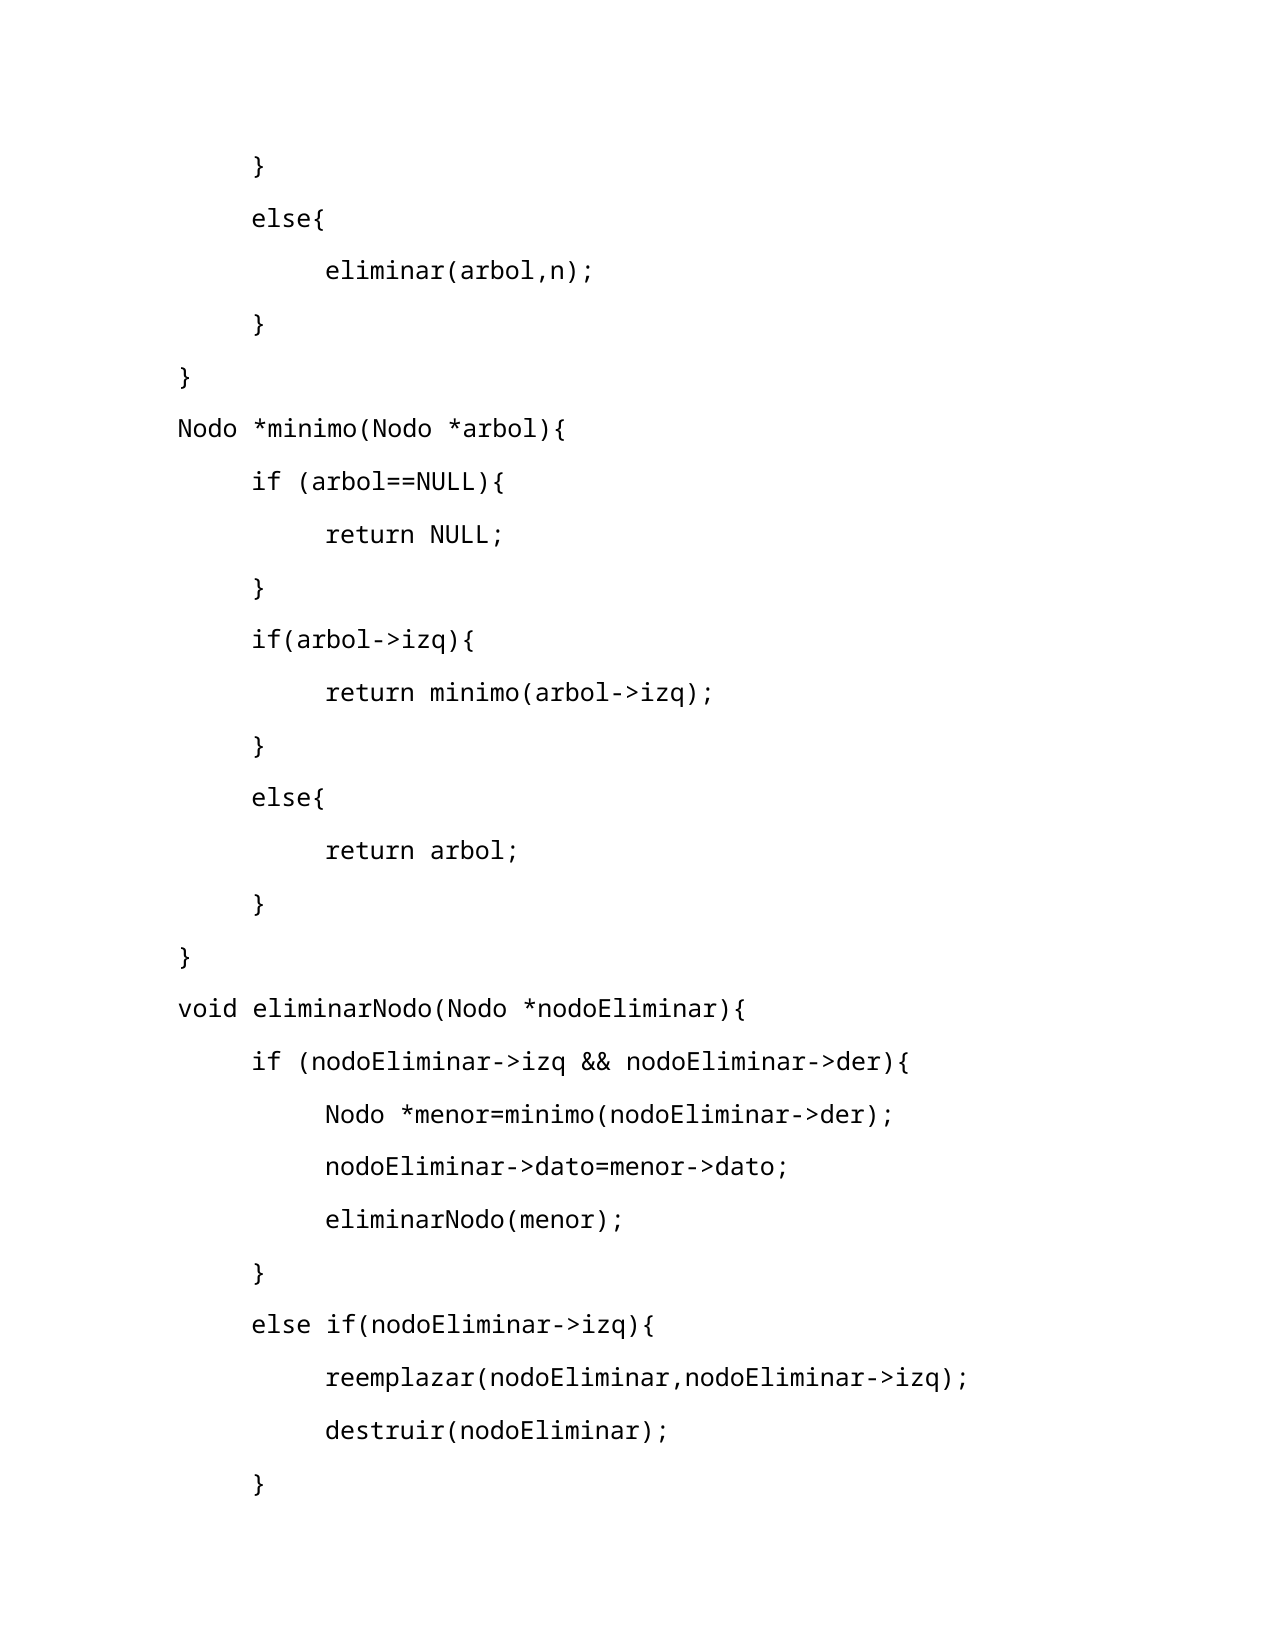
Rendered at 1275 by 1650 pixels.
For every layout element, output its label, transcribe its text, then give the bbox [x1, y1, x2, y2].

text else if(nodoEliminar->izq){ [177, 1307, 1098, 1341]
text return NULL; [177, 517, 1098, 551]
text } [177, 306, 1098, 340]
text reemplazar(nodoEliminar,nodoEliminar->izq); [177, 1360, 1098, 1394]
text Nodo *menor=minimo(nodoEliminar->der); [177, 1096, 1098, 1130]
text } [177, 358, 1098, 392]
text if (arbol==NULL){ [177, 464, 1098, 498]
text nodoEliminar->dato=menor->dato; [177, 1149, 1098, 1183]
text } [177, 938, 1098, 972]
text } [177, 148, 1098, 182]
text else{ [177, 780, 1098, 814]
text } [177, 886, 1098, 919]
text if (nodoEliminar->izq && nodoEliminar->der){ [177, 1044, 1098, 1078]
text else{ [177, 200, 1098, 234]
text eliminarNodo(menor); [177, 1202, 1098, 1236]
text } [177, 1254, 1098, 1288]
text void eliminarNodo(Nodo *nodoEliminar){ [177, 991, 1098, 1025]
text Nodo *minimo(Nodo *arbol){ [177, 411, 1098, 445]
text destruir(nodoEliminar); [177, 1413, 1098, 1447]
text return arbol; [177, 833, 1098, 867]
text if(arbol->izq){ [177, 622, 1098, 656]
text } [177, 1465, 1098, 1499]
text return minimo(arbol->izq); [177, 675, 1098, 709]
text } [177, 727, 1098, 761]
text eliminar(arbol,n); [177, 253, 1098, 287]
text } [177, 569, 1098, 603]
